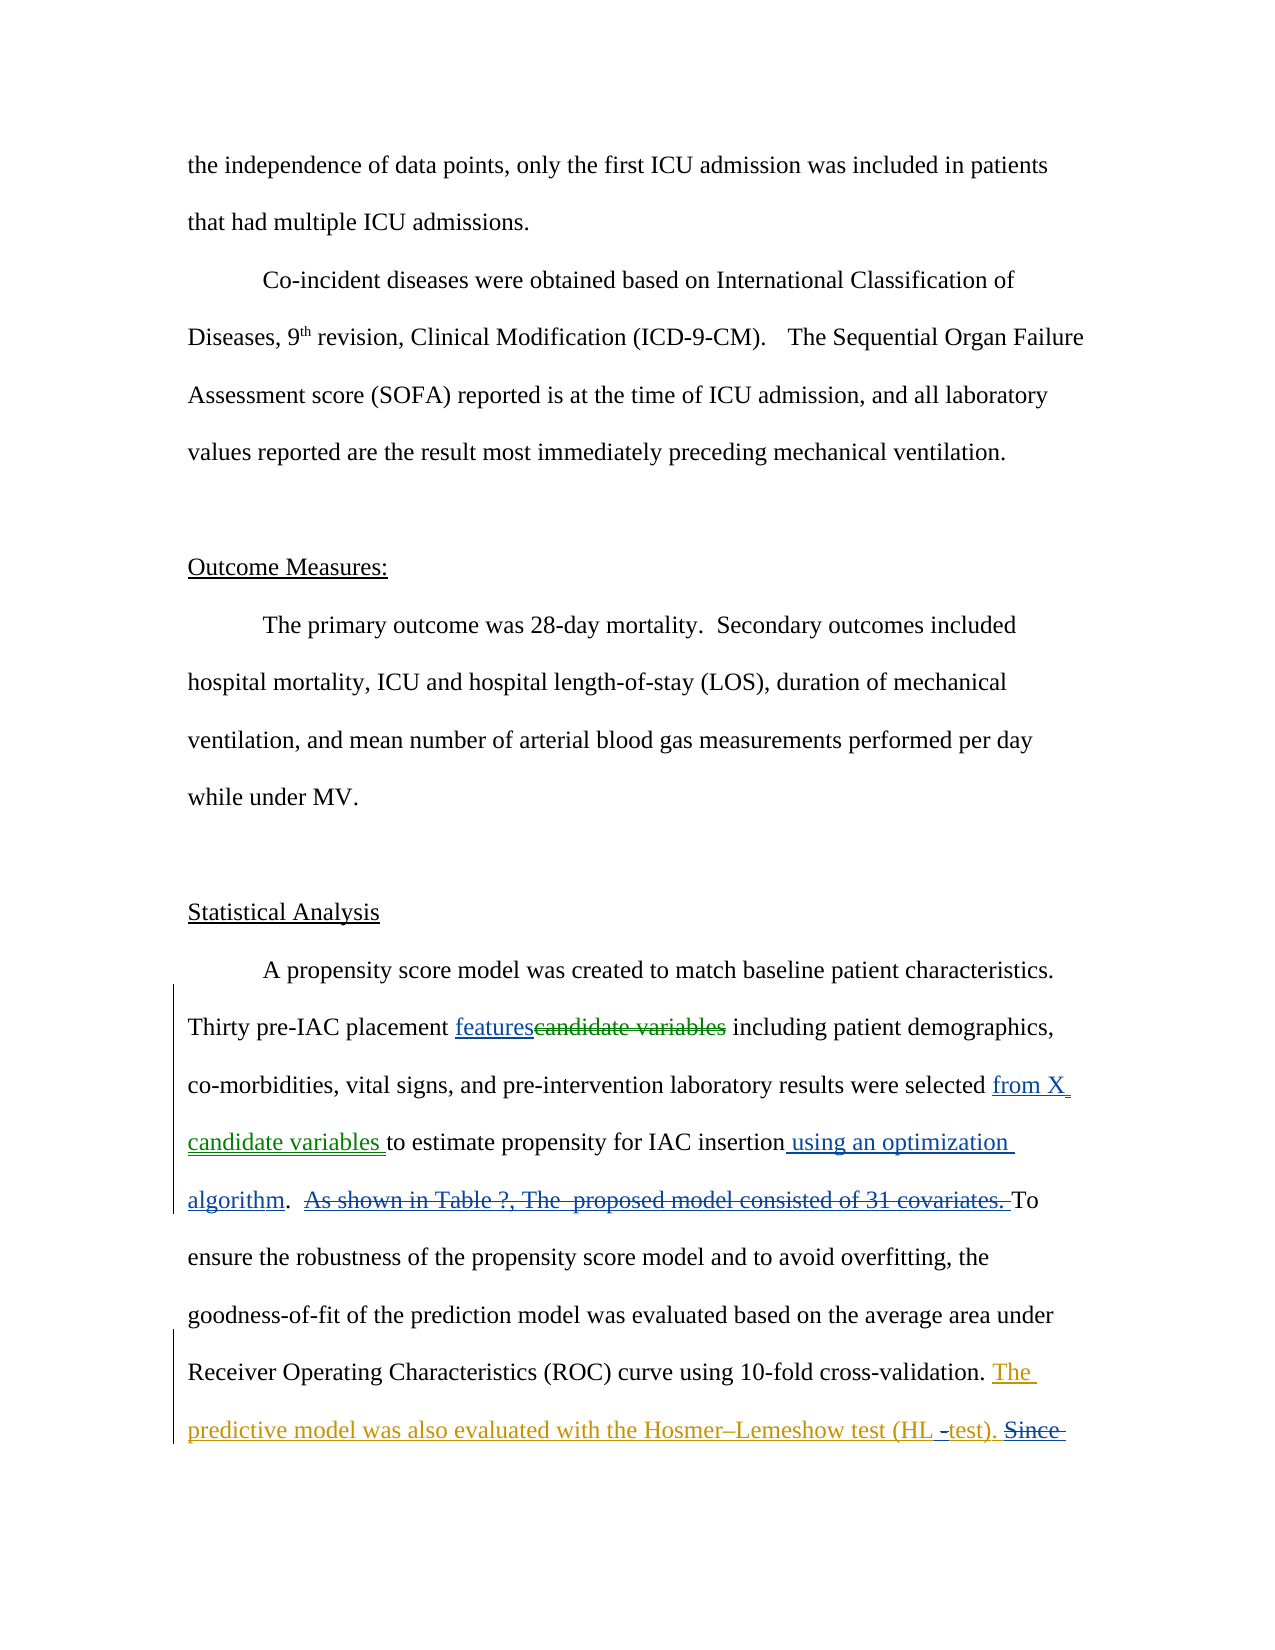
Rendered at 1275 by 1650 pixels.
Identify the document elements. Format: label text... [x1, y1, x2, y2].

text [187, 150, 1087, 236]
text Co-incident diseases were obtained based on International Classification of Diseases, 9th revision, Clinical Modification (ICD-9-CM). The Sequential Organ Failure Assessment score (SOFA) reported is at the time of ICU admission, and all laboratory values reported are the result most immediately preceding mechanical ventilation. [187, 265, 1087, 466]
text Statistical Analysis [187, 897, 1087, 926]
text The primary outcome was 28-day mortality. Secondary outcomes included hospital mortality, ICU and hospital length-of-stay (LOS), duration of mechanical ventilation, and mean number of arterial blood gas measurements performed per day while under MV. [187, 610, 1087, 811]
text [187, 955, 1087, 1444]
text Outcome Measures: [187, 552, 1087, 581]
